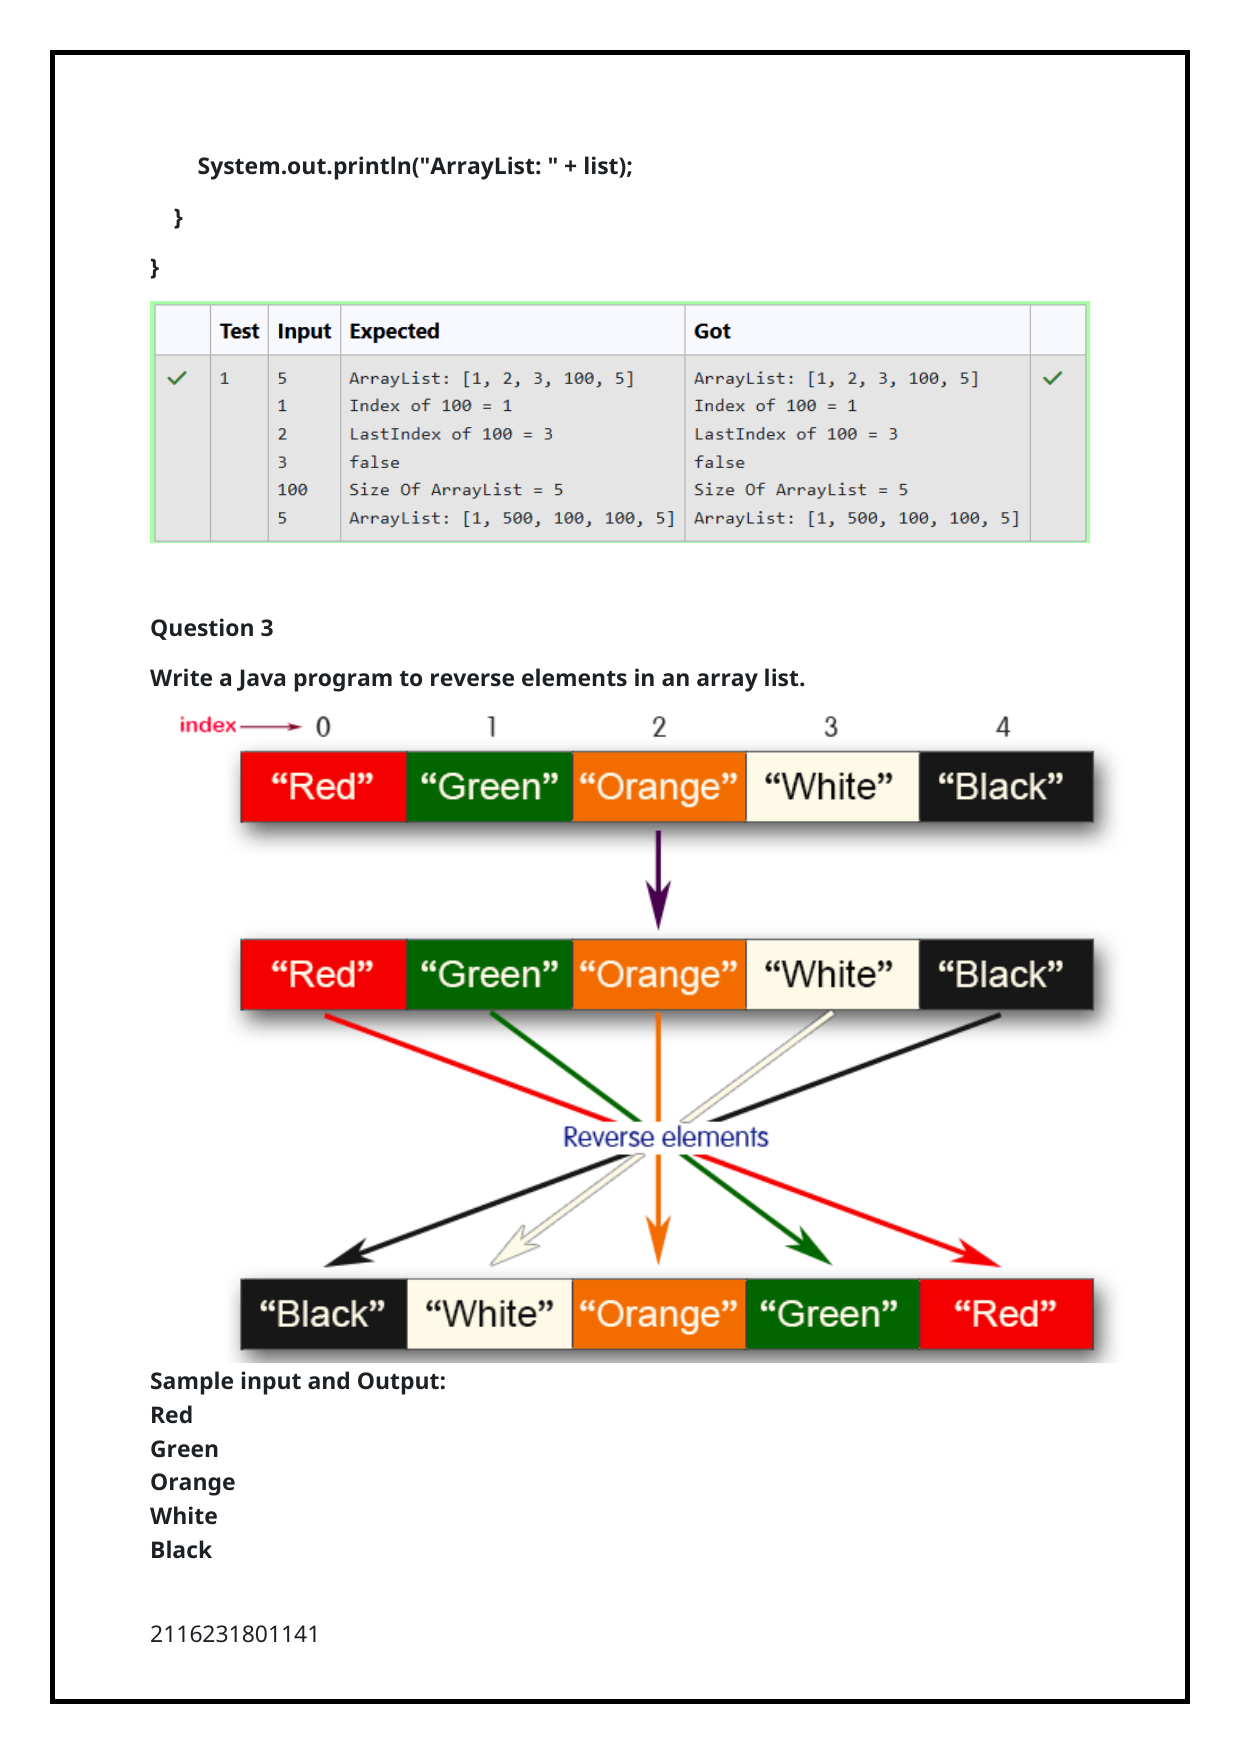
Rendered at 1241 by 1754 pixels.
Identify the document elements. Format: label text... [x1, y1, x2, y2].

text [150, 1363, 1090, 1565]
text Question 3 [150, 612, 1090, 643]
text } [150, 251, 1090, 282]
picture [150, 301, 1091, 543]
text System.out.println("ArrayList: " + list); [150, 150, 1090, 181]
text } [150, 200, 1090, 232]
picture [150, 712, 1127, 1363]
text Write a Java program to reverse elements in an array list. [150, 662, 1090, 693]
